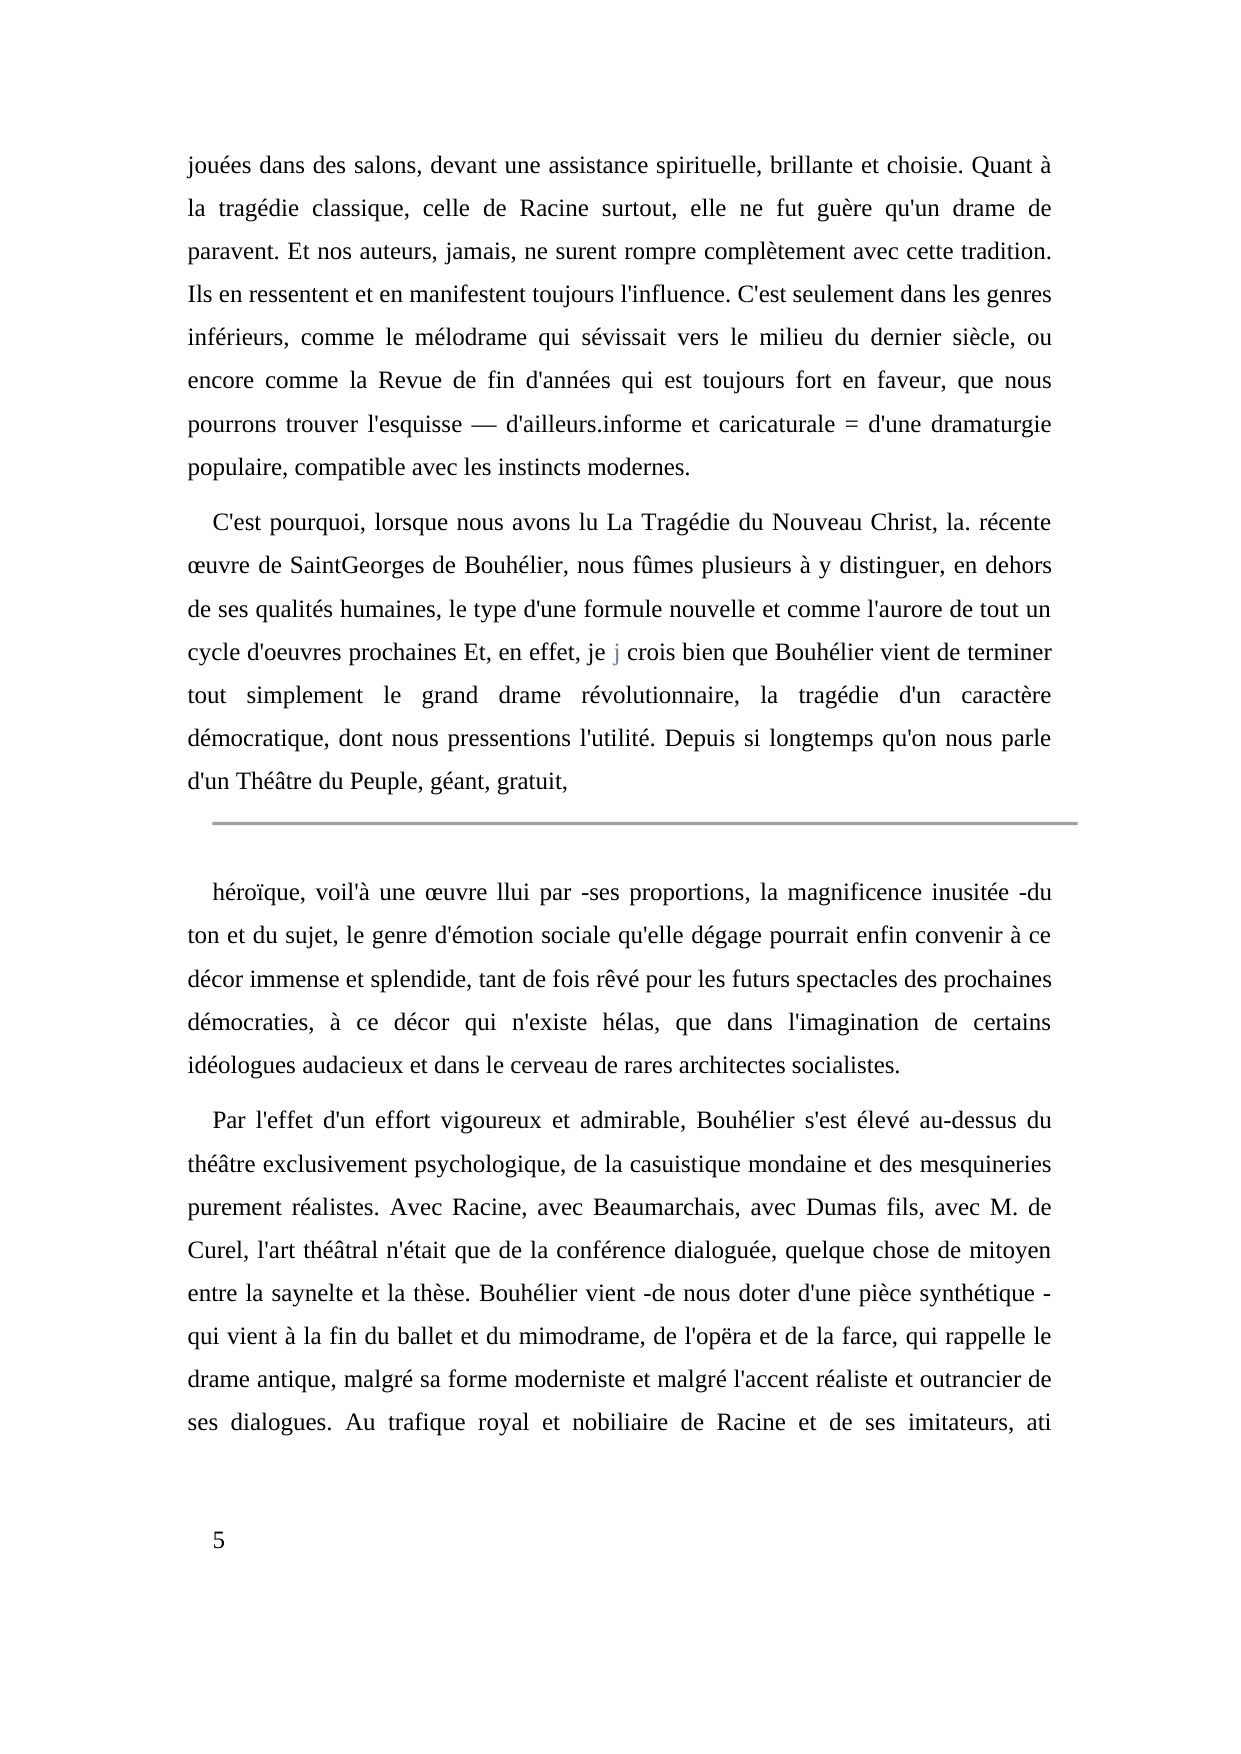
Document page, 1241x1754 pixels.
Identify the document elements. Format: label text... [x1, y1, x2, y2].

text héroïque, voil'à une œuvre llui par -ses proportions, la magnificence inusitée -du ton et du sujet, le genre d'émotion sociale qu'elle dégage pourrait enfin convenir à ce décor immense et splendide, tant de fois rêvé pour les futurs spectacles des prochaines démocraties, à ce décor qui n'existe hélas, que dans l'imagination de certains idéologues audacieux et dans le cerveau de rares architectes socialistes. [187, 877, 1053, 1079]
text C'est pourquoi, lorsque nous avons lu La Tragédie du Nouveau Christ, la. récente œuvre de SaintGeorges de Bouhélier, nous fûmes plusieurs à y distinguer, en dehors de ses qualités humaines, le type d'une formule nouvelle et comme l'aurore de tout un cycle d'oeuvres prochaines Et, en effet, je j crois bien que Bouhélier vient de terminer tout simplement le grand drame révolutionnaire, la tragédie d'un caractère démocratique, dont nous pressentions l'utilité. Depuis si longtemps qu'on nous parle d'un Théâtre du Peuple, géant, gratuit, [187, 507, 1053, 795]
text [187, 1106, 1053, 1436]
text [187, 150, 1053, 481]
